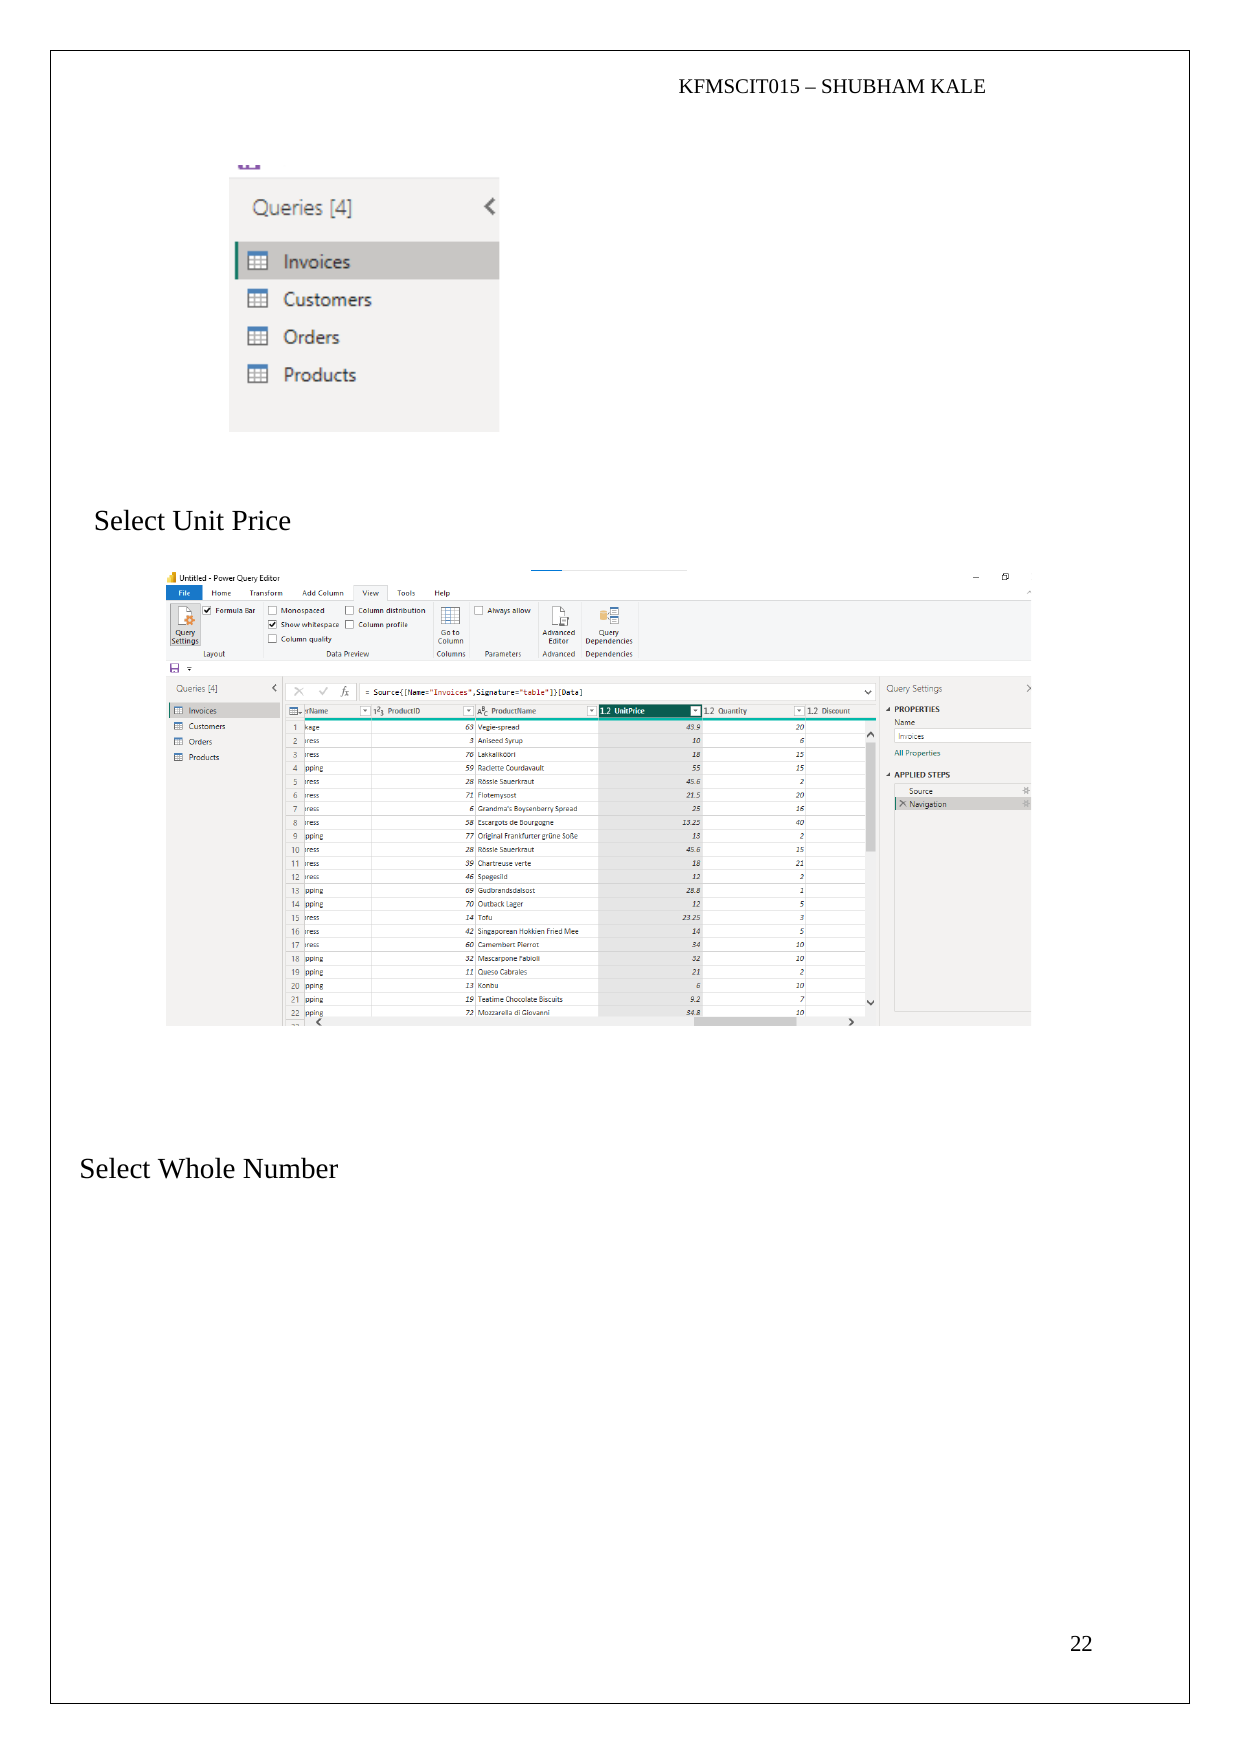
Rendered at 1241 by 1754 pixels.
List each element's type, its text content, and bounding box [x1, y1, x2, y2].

text Select Whole Number [79, 1151, 1167, 1184]
picture [166, 570, 1032, 1026]
text Select Unit Price [79, 503, 1167, 537]
picture [229, 165, 500, 432]
